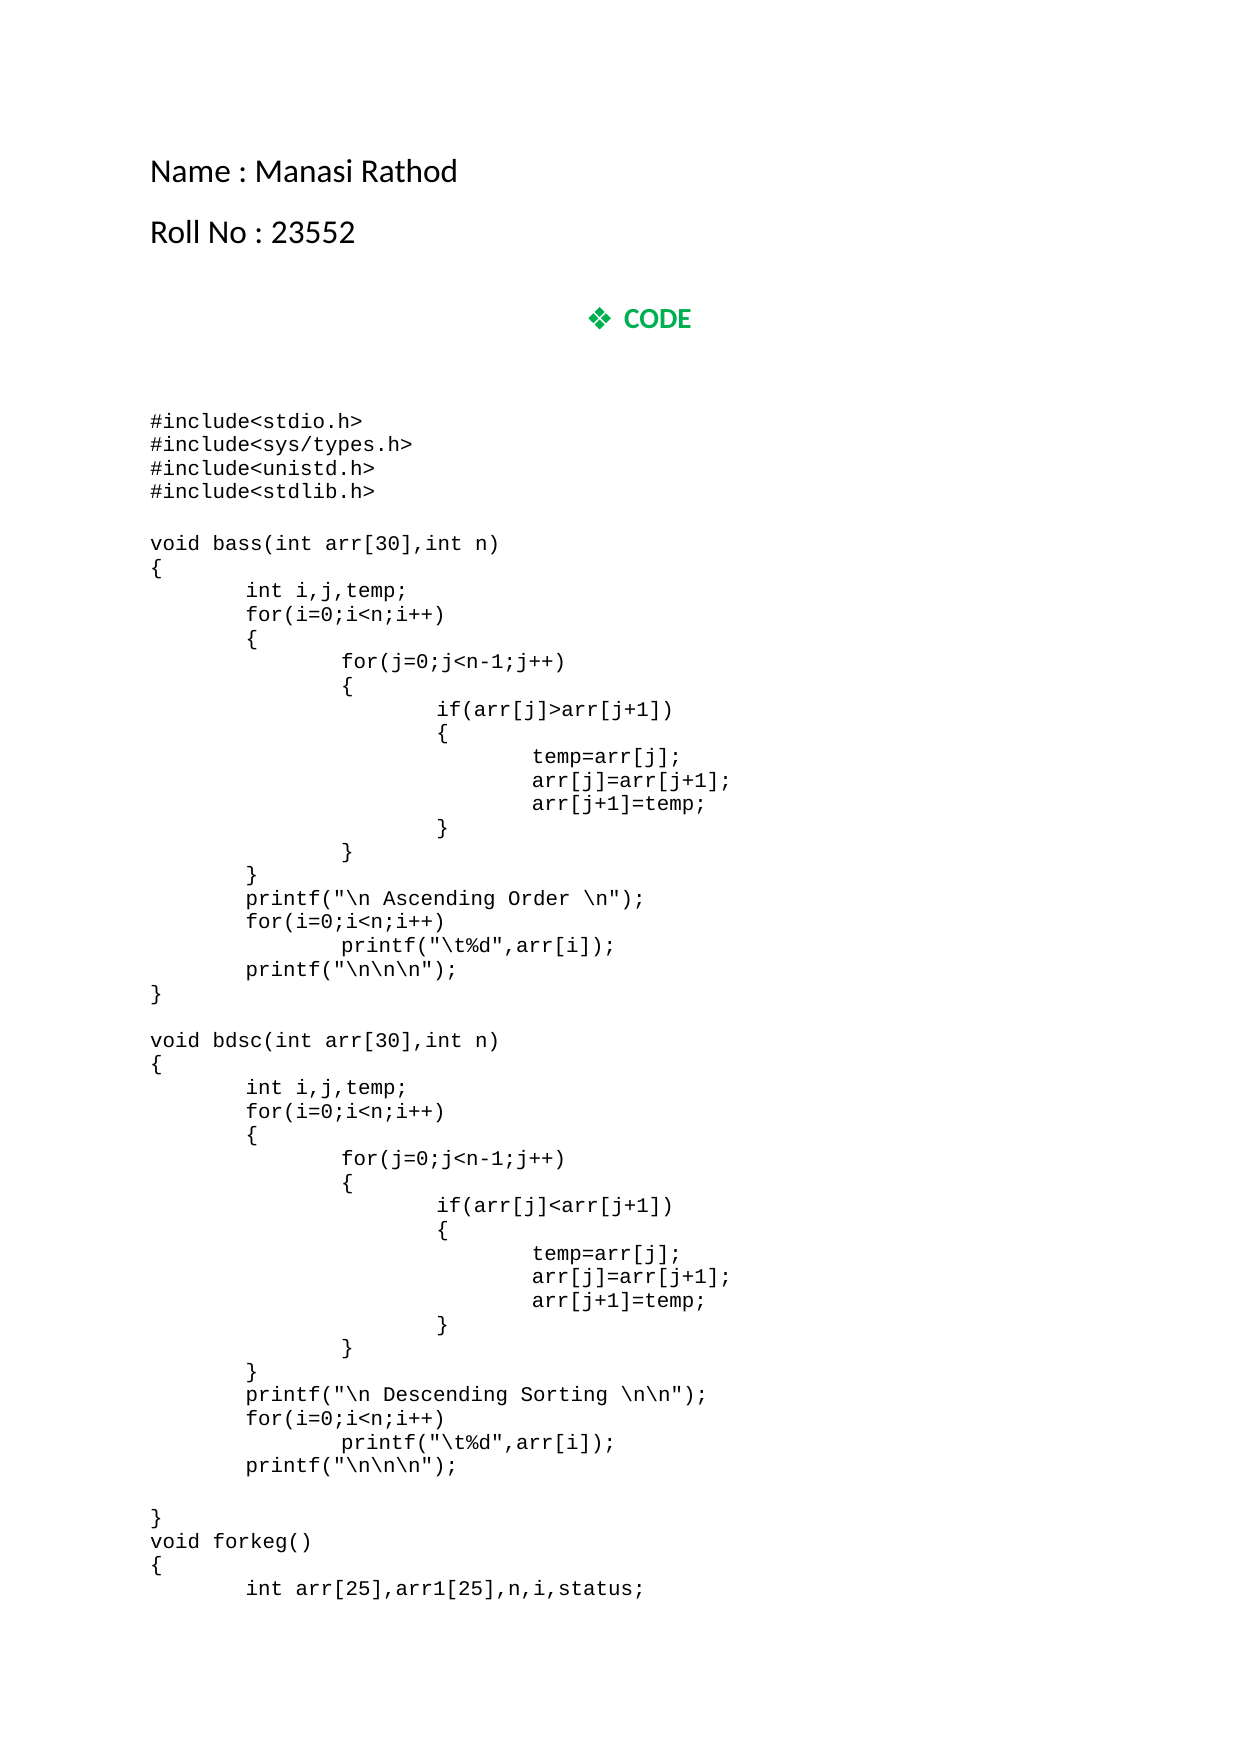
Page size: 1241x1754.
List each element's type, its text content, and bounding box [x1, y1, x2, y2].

text for(j=0;j<n-1;j++) [150, 1148, 1090, 1172]
text temp=arr[j]; [150, 1243, 1090, 1266]
text { [150, 1172, 1090, 1195]
text int i,j,temp; [150, 1077, 1090, 1101]
text printf("\n\n\n"); [150, 959, 1090, 982]
text #include<unistd.h> [150, 458, 1090, 482]
text printf("\t%d",arr[i]); [150, 935, 1090, 959]
text for(i=0;i<n;i++) [150, 1101, 1090, 1124]
text { [150, 1053, 1090, 1077]
text Name : Manasi Rathod [150, 150, 1090, 191]
text arr[j]=arr[j+1]; [150, 1266, 1090, 1290]
text int i,j,temp; [150, 581, 1090, 604]
text void forkeg() [150, 1531, 1090, 1554]
text Roll No : 23552 [150, 211, 1090, 282]
text } [150, 1313, 1090, 1337]
text } [150, 1337, 1090, 1361]
list CODE [187, 300, 1090, 336]
text { [150, 722, 1090, 746]
text printf("\t%d",arr[i]); [150, 1432, 1090, 1455]
text #include<stdio.h> [150, 411, 1090, 434]
text if(arr[j]<arr[j+1]) [150, 1195, 1090, 1219]
text { [150, 1554, 1090, 1578]
text for(i=0;i<n;i++) [150, 912, 1090, 935]
text #include<sys/types.h> [150, 434, 1090, 458]
text void bdsc(int arr[30],int n) [150, 1030, 1090, 1053]
text temp=arr[j]; [150, 746, 1090, 770]
text for(i=0;i<n;i++) [150, 1408, 1090, 1432]
text } [150, 982, 1090, 1006]
text #include<stdlib.h> [150, 482, 1090, 505]
text printf("\n Ascending Order \n"); [150, 888, 1090, 912]
text } [150, 864, 1090, 888]
text { [150, 1124, 1090, 1148]
text printf("\n\n\n"); [150, 1455, 1090, 1479]
text { [150, 675, 1090, 699]
text arr[j+1]=temp; [150, 1290, 1090, 1313]
text void bass(int arr[30],int n) [150, 533, 1090, 557]
text if(arr[j]>arr[j+1]) [150, 699, 1090, 722]
text } [150, 817, 1090, 841]
text int arr[25],arr1[25],n,i,status; [150, 1578, 1090, 1602]
text { [150, 1219, 1090, 1243]
text } [150, 841, 1090, 864]
text { [150, 557, 1090, 581]
text } [150, 1507, 1090, 1531]
text arr[j]=arr[j+1]; [150, 770, 1090, 793]
text { [150, 628, 1090, 651]
text for(i=0;i<n;i++) [150, 604, 1090, 628]
text for(j=0;j<n-1;j++) [150, 651, 1090, 675]
text arr[j+1]=temp; [150, 793, 1090, 817]
text printf("\n Descending Sorting \n\n"); [150, 1384, 1090, 1408]
text } [150, 1361, 1090, 1384]
